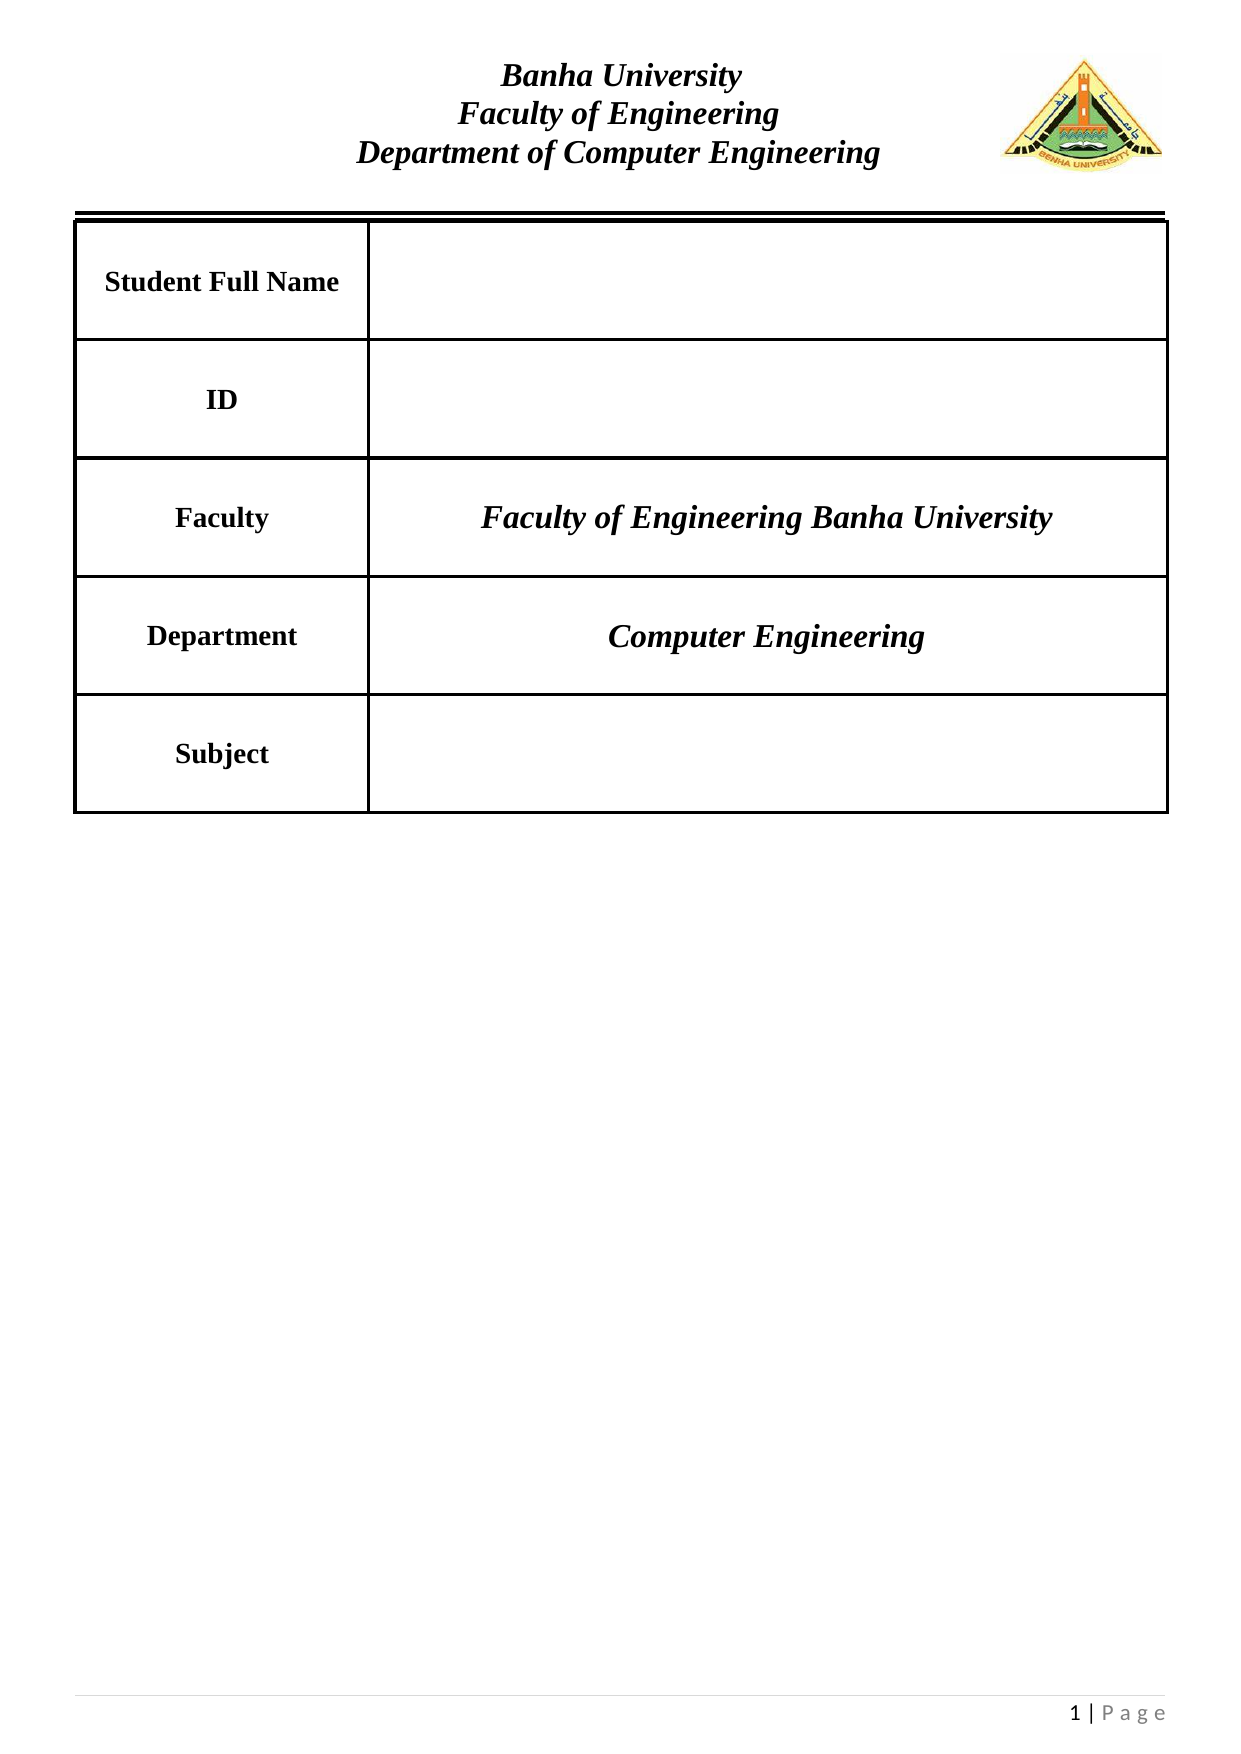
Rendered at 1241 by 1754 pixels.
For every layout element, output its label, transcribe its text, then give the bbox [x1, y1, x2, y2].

table_cell Computer Engineering [370, 578, 1166, 693]
table_cell Department [77, 578, 367, 693]
table_cell [370, 341, 1166, 456]
table_cell Faculty [77, 460, 367, 574]
picture [1000, 53, 1162, 174]
table_cell Subject [77, 696, 367, 811]
table_header Student Full Name [77, 223, 367, 338]
table_cell ID [77, 341, 367, 456]
table_cell Faculty of Engineering Banha University [370, 460, 1166, 574]
table_cell [370, 696, 1166, 811]
table_header [370, 223, 1166, 338]
